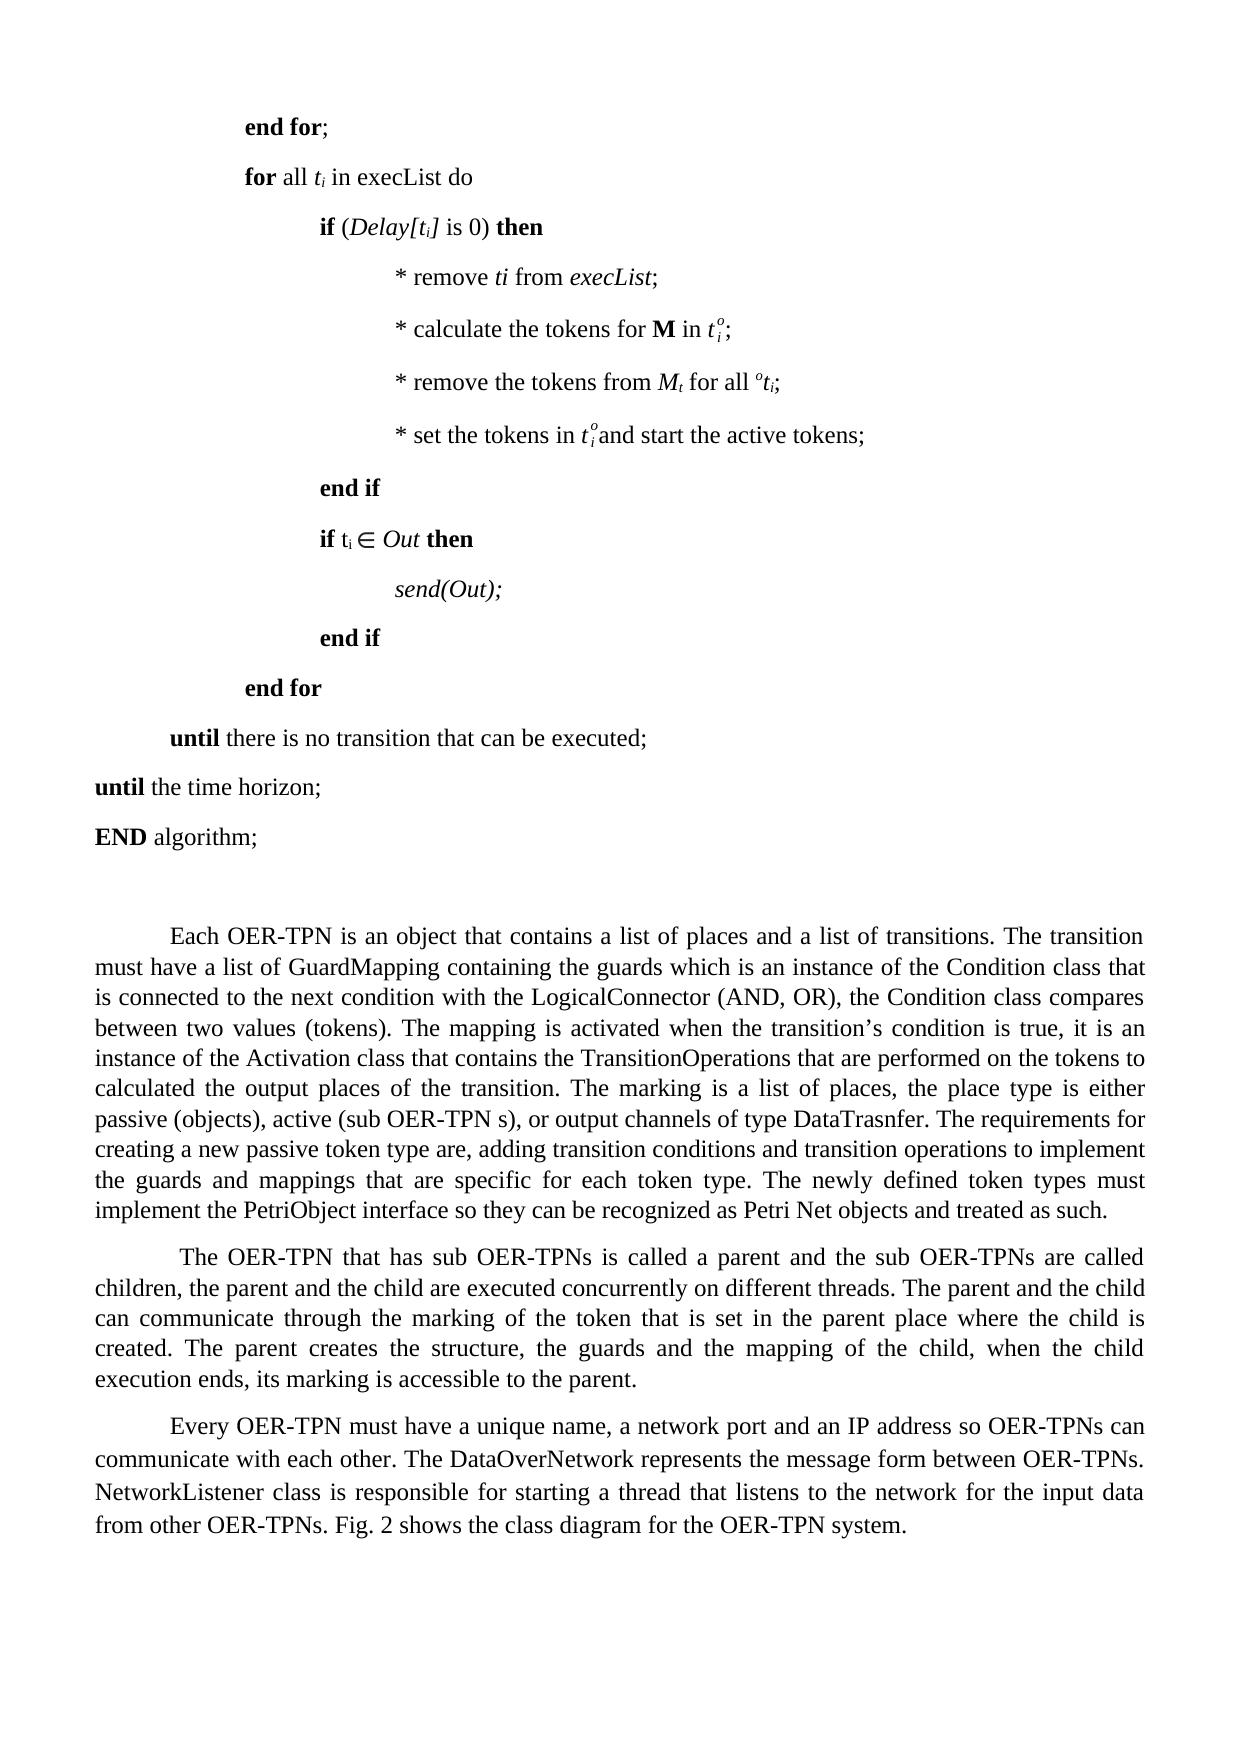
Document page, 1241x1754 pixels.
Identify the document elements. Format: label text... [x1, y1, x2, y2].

text * remove the tokens from Mt for all oti; [319, 367, 1146, 396]
text * set the tokens in and start the active tokens; [319, 417, 1146, 452]
text Every OER-TPN must have a unique name, a network port and an IP address so OER-TPNs can communicate with each other. The DataOverNetwork represents the message form between OER-TPNs. NetworkListener class is responsible for starting a thread that listens to the network for the input data from other OER-TPNs. Fig. 2 shows the class diagram for the OER-TPN system. [94, 1411, 1146, 1539]
text for all ti in execList do [169, 162, 1146, 191]
text until there is no transition that can be executed; [94, 723, 1146, 751]
text The OER-TPN that has sub OER-TPNs is called a parent and the sub OER-TPNs are called children, the parent and the child are executed concurrently on different threads. The parent and the child can communicate through the marking of the token that is set in the parent place where the child is created. The parent creates the structure, the guards and the mapping of the child, when the child execution ends, its marking is accessible to the parent. [94, 1242, 1146, 1393]
text END algorithm; [94, 822, 1146, 851]
text send(Out); [319, 574, 1146, 602]
text end for; [169, 112, 1146, 141]
text end if [244, 473, 1146, 501]
text until the time horizon; [94, 772, 1146, 801]
text if (Delay[ti] is 0) then [244, 212, 1146, 241]
text if ti ∈ Out then [244, 522, 356, 552]
text * remove ti from execList; [319, 262, 1146, 290]
text Each OER-TPN is an object that contains a list of places and a list of transitions. The transition must have a list of GuardMapping containing the guards which is an instance of the Condition class that is connected to the next condition with the LogicalConnector (AND, OR), the Condition class compares between two values (tokens). The mapping is activated when the transition’s condition is true, it is an instance of the Activation class that contains the TransitionOperations that are performed on the tokens to calculated the output places of the transition. The marking is a list of places, the place type is either passive (objects), active (sub OER-TPN s), or output channels of type DataTrasnfer. The requirements for creating a new passive token type are, adding transition conditions and transition operations to implement the guards and mappings that are specific for each token type. The newly defined token types must implement the PetriObject interface so they can be recognized as Petri Net objects and treated as such. [94, 921, 1146, 1224]
text * calculate the tokens for M in ; [319, 311, 1146, 346]
text end if [244, 623, 1146, 652]
text end for [169, 673, 1146, 702]
text if ti ∈ Out then [376, 522, 1146, 552]
